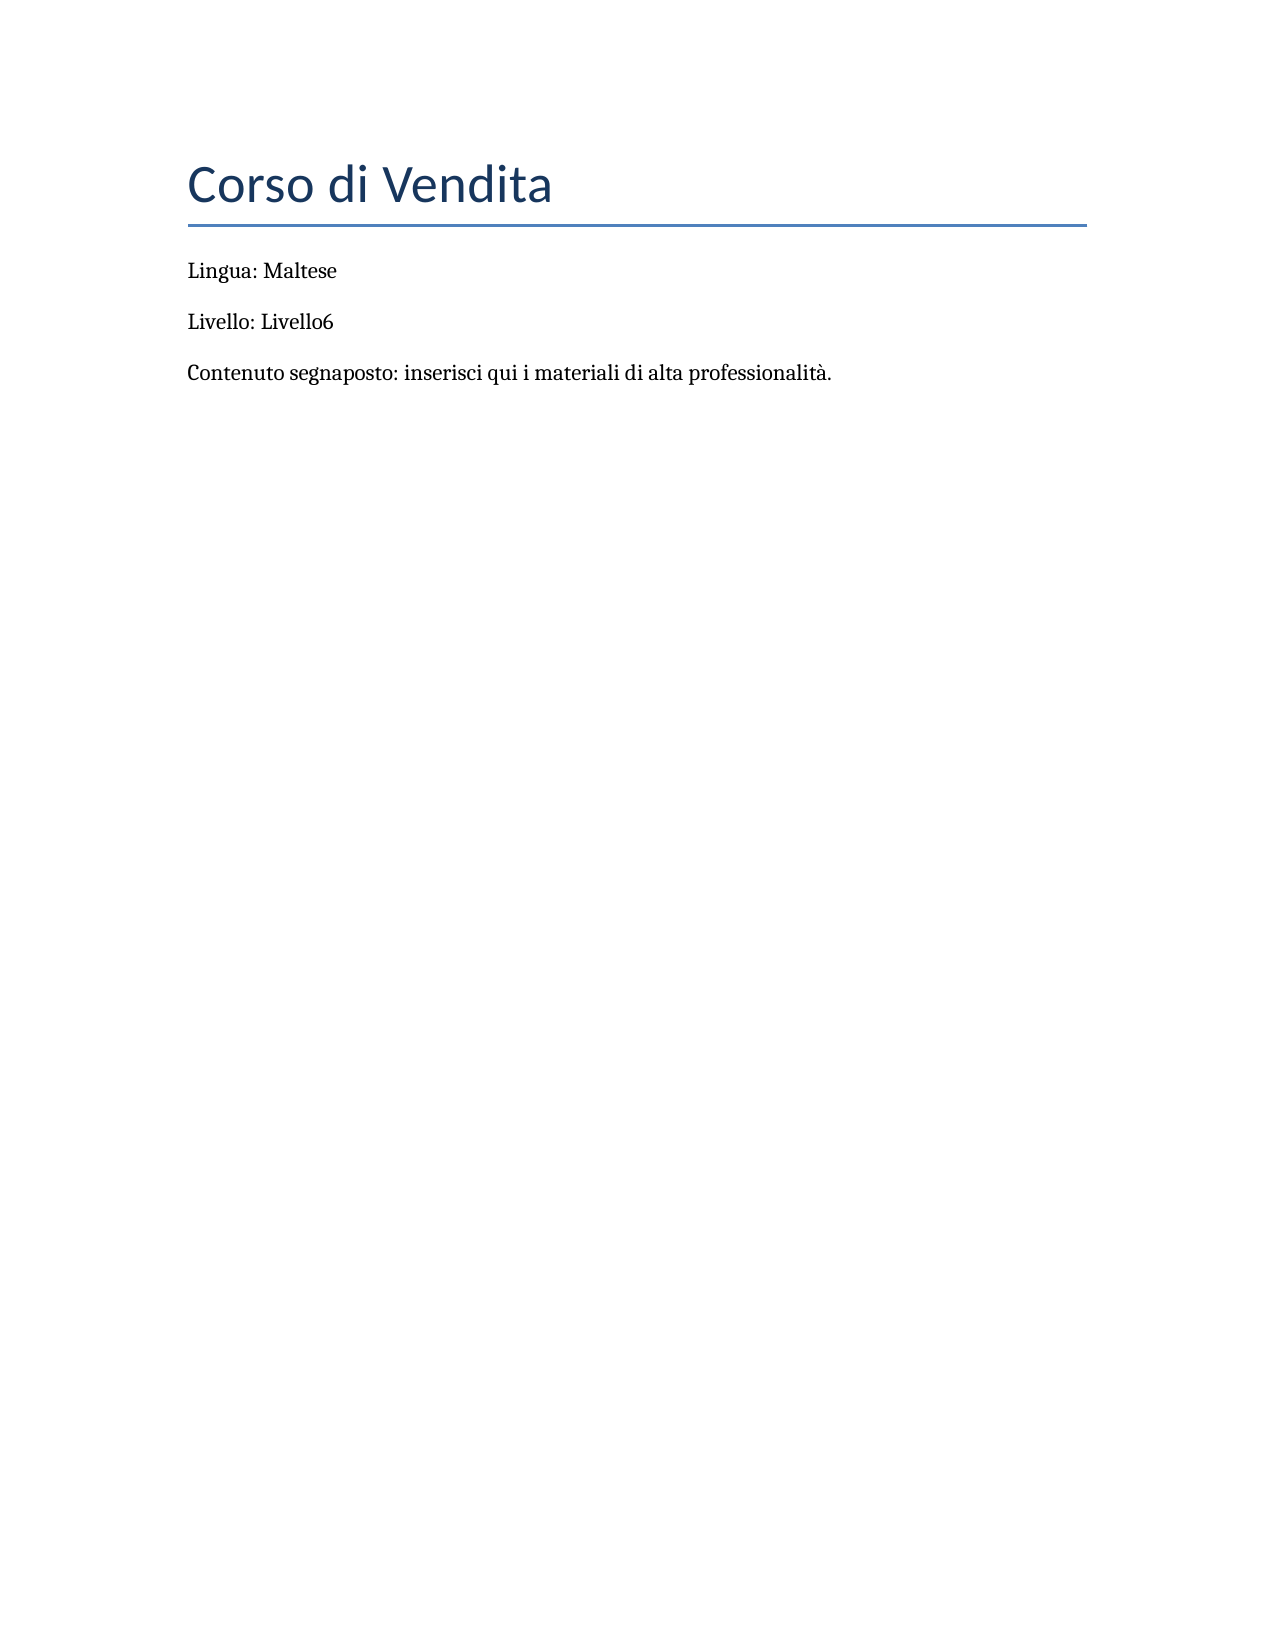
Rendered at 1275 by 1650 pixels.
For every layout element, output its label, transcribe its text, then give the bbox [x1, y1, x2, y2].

text Lingua: Maltese [187, 258, 1087, 284]
title Corso di Vendita [187, 150, 1087, 227]
text Livello: Livello6 [187, 309, 1087, 335]
text Contenuto segnaposto: inserisci qui i materiali di alta professionalità. [187, 360, 1087, 386]
